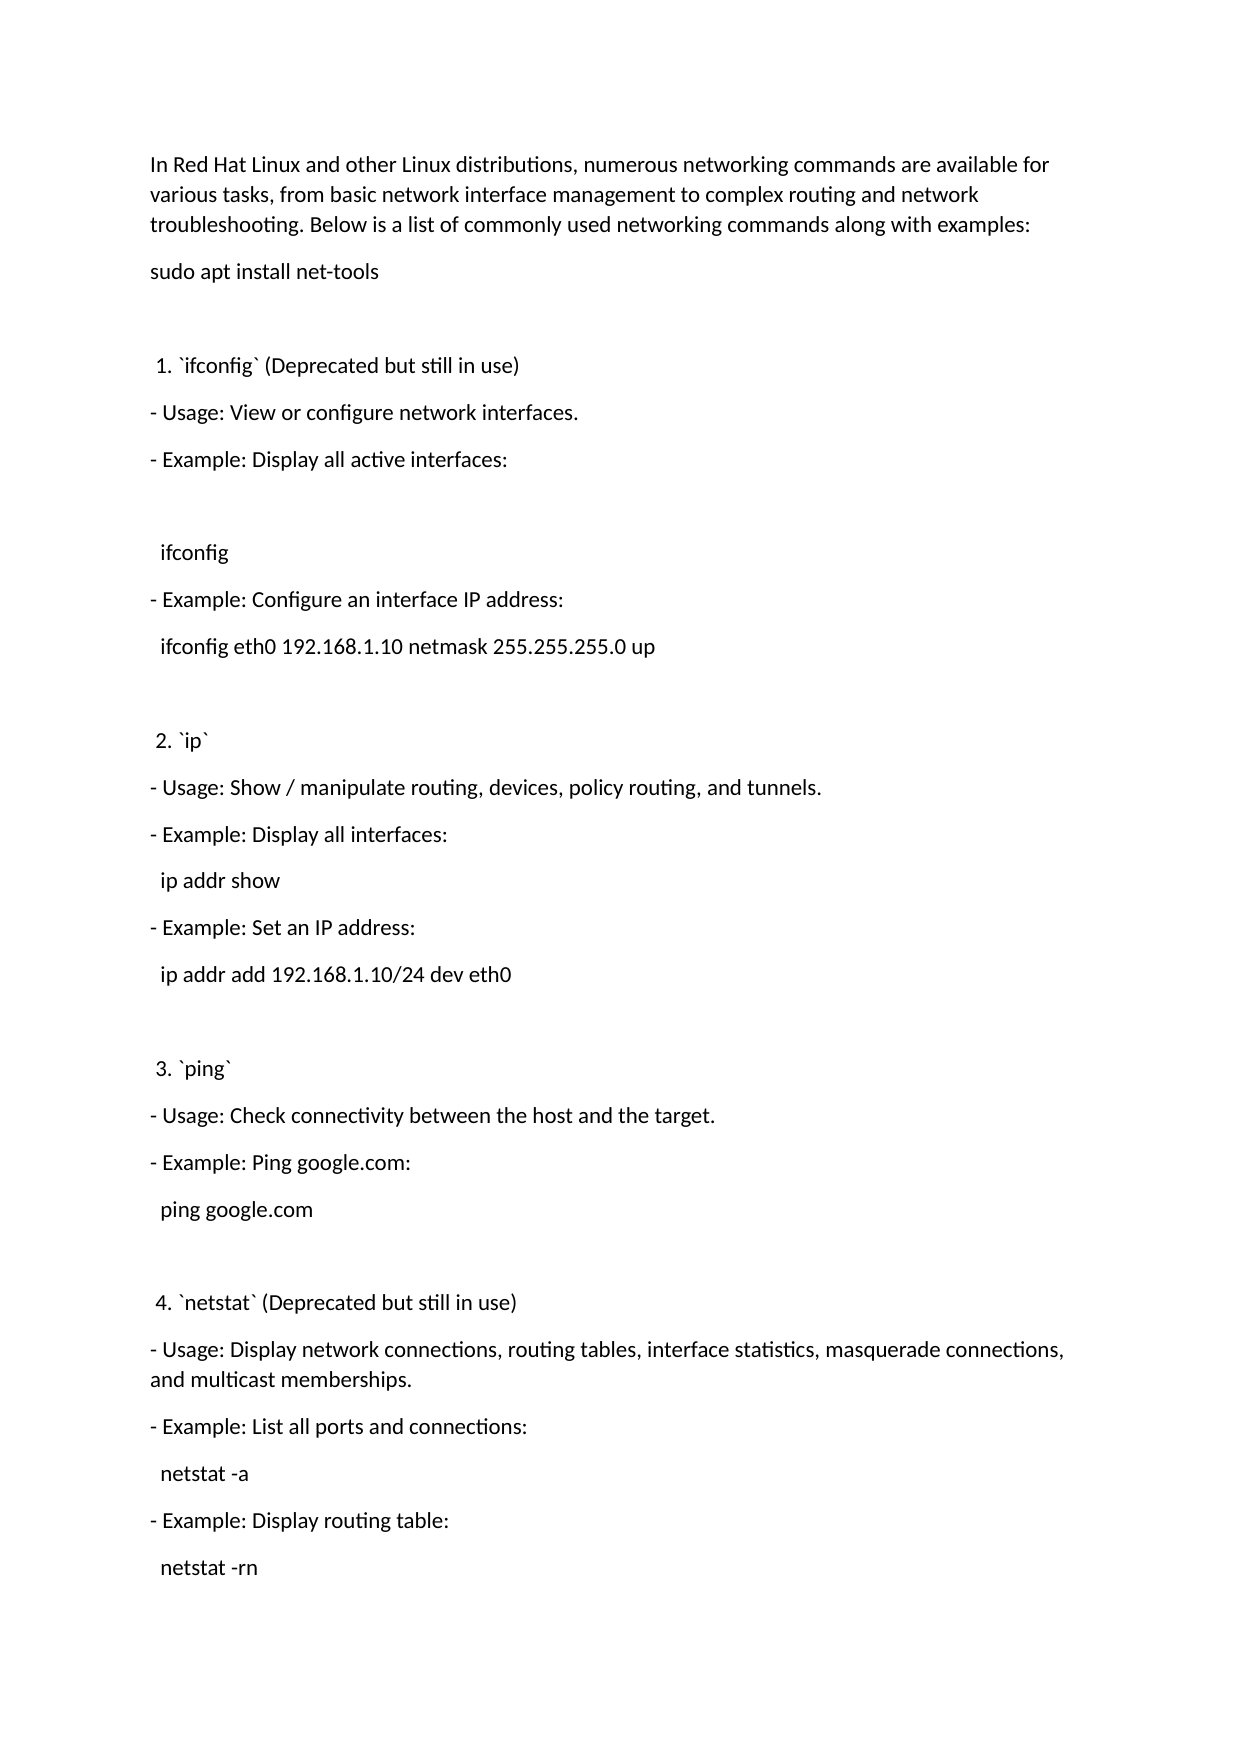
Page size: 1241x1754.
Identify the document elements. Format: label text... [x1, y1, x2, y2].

text 2. `ip` [150, 726, 1090, 754]
text In Red Hat Linux and other Linux distributions, numerous networking commands are available for various tasks, from basic network interface management to complex routing and network troubleshooting. Below is a list of commonly used networking commands along with examples: [150, 150, 1090, 238]
text - Usage: View or configure network interfaces. [150, 398, 1090, 426]
text ifconfig [150, 538, 1090, 567]
text ping google.com [150, 1195, 1090, 1223]
text - Usage: Display network connections, routing tables, interface statistics, masquerade connections, and multicast memberships. [150, 1335, 1090, 1394]
text - Example: Display all interfaces: [150, 820, 1090, 848]
text - Example: List all ports and connections: [150, 1412, 1090, 1441]
text sudo apt install net-tools [150, 257, 1090, 285]
text netstat -a [150, 1459, 1090, 1487]
text 4. `netstat` (Deprecated but still in use) [150, 1288, 1090, 1317]
text 1. `ifconfig` (Deprecated but still in use) [150, 351, 1090, 379]
text - Example: Configure an interface IP address: [150, 585, 1090, 613]
text ip addr show [150, 867, 1090, 895]
text - Example: Display all active interfaces: [150, 445, 1090, 473]
text - Example: Display routing table: [150, 1506, 1090, 1534]
text - Usage: Check connectivity between the host and the target. [150, 1101, 1090, 1129]
text - Example: Ping google.com: [150, 1148, 1090, 1176]
text - Usage: Show / manipulate routing, devices, policy routing, and tunnels. [150, 773, 1090, 801]
text - Example: Set an IP address: [150, 913, 1090, 942]
text ifconfig eth0 192.168.1.10 netmask 255.255.255.0 up [150, 632, 1090, 660]
text netstat -rn [150, 1553, 1090, 1581]
text ip addr add 192.168.1.10/24 dev eth0 [150, 960, 1090, 988]
text 3. `ping` [150, 1054, 1090, 1082]
